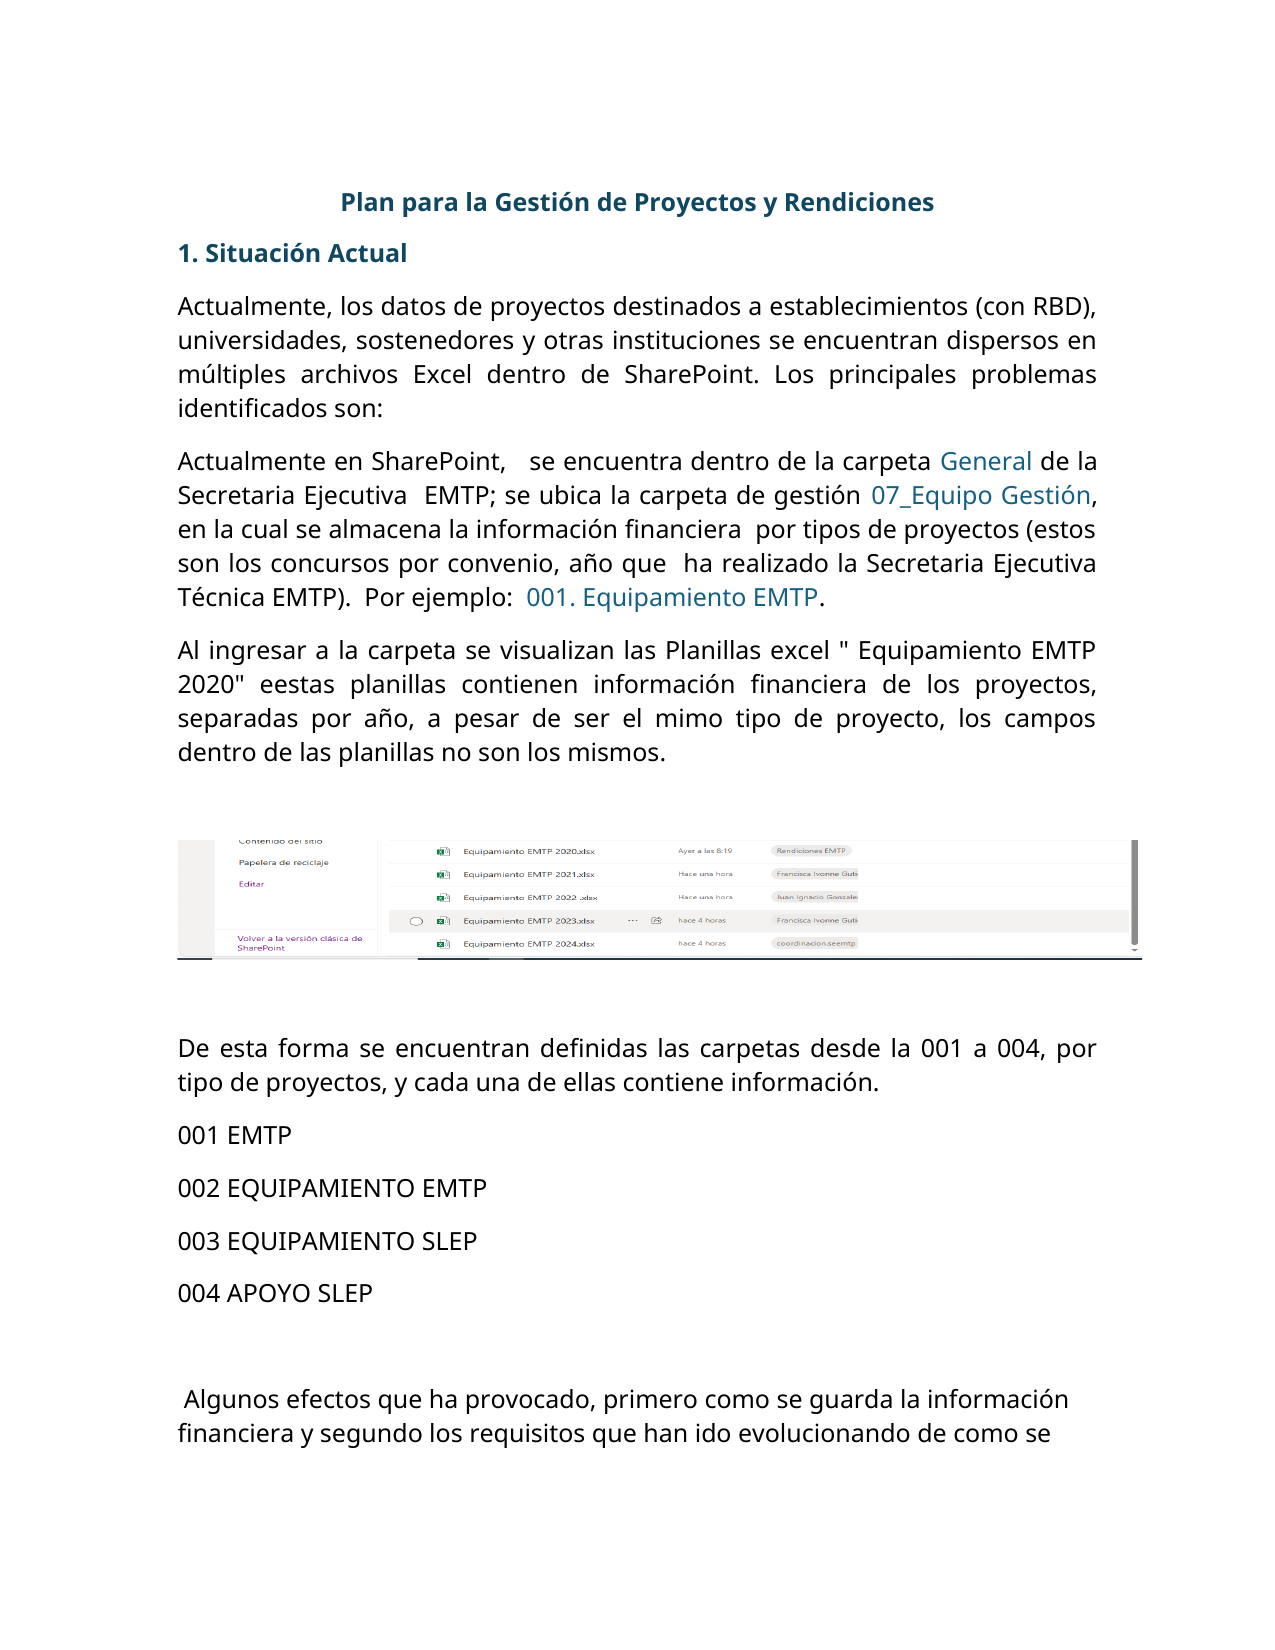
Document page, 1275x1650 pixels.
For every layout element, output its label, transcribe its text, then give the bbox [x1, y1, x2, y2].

text Actualmente, los datos de proyectos destinados a establecimientos (con RBD), universidades, sostenedores y otras instituciones se encuentran dispersos en múltiples archivos Excel dentro de SharePoint. Los principales problemas identificados son: [177, 289, 1098, 425]
text 003 EQUIPAMIENTO SLEP [177, 1223, 1098, 1257]
subtitle Plan para la Gestión de Proyectos y Rendiciones [177, 185, 1098, 219]
text Actualmente en SharePoint, se encuentra dentro de la carpeta General de la Secretaria Ejecutiva EMTP; se ubica la carpeta de gestión 07_Equipo Gestión, en la cual se almacena la información financiera por tipos de proyectos (estos son los concursos por convenio, año que ha realizado la Secretaria Ejecutiva Técnica EMTP). Por ejemplo: 001. Equipamiento EMTP. [177, 444, 1098, 614]
subtitle 1. Situación Actual [177, 236, 1098, 270]
picture [177, 840, 1143, 960]
text Al ingresar a la carpeta se visualizan las Planillas excel " Equipamiento EMTP 2020" eestas planillas contienen información financiera de los proyectos, separadas por año, a pesar de ser el mimo tipo de proyecto, los campos dentro de las planillas no son los mismos. [177, 633, 1098, 769]
text 004 APOYO SLEP [177, 1276, 1098, 1310]
text 002 EQUIPAMIENTO EMTP [177, 1171, 1098, 1204]
text De esta forma se encuentran definidas las carpetas desde la 001 a 004, por tipo de proyectos, y cada una de ellas contiene información. [177, 1031, 1098, 1099]
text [177, 1382, 1098, 1450]
text 001 EMTP [177, 1118, 1098, 1152]
